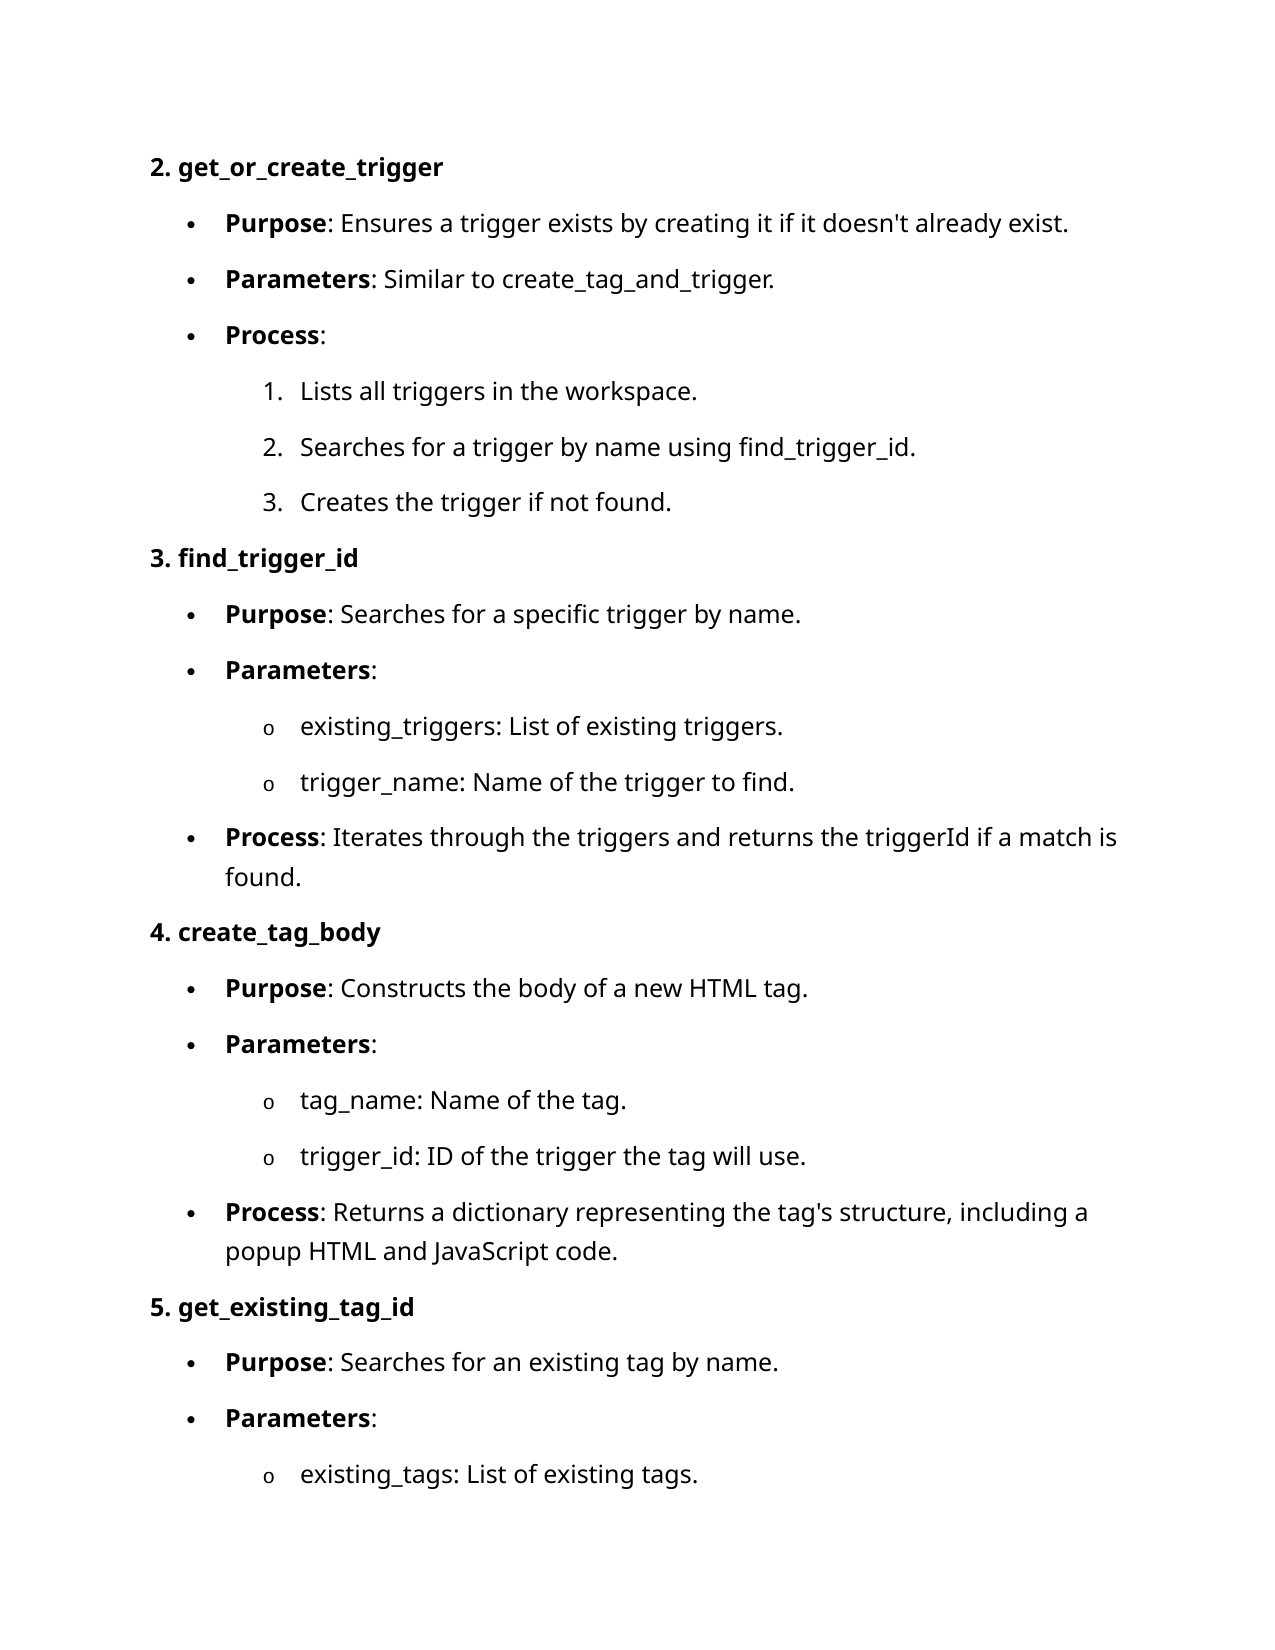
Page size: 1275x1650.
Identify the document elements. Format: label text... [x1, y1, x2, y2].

list Process: Returns a dictionary representing the tag's structure, including a popup HTML and JavaScript code. [187, 1194, 1125, 1267]
list Process: [187, 317, 1125, 352]
list Parameters: Similar to create_tag_and_trigger. [187, 262, 1125, 296]
list Lists all triggers in the workspace. [262, 373, 1125, 407]
text 2. get_or_create_trigger [150, 150, 1125, 184]
list Purpose: Searches for an existing tag by name. [187, 1345, 1125, 1379]
list trigger_name: Name of the trigger to find. [262, 764, 1125, 798]
list Creates the trigger if not found. [262, 485, 1125, 519]
list existing_triggers: List of existing triggers. [262, 708, 1125, 742]
text 5. get_existing_tag_id [150, 1289, 1125, 1323]
list Purpose: Constructs the body of a new HTML tag. [187, 971, 1125, 1005]
list trigger_id: ID of the trigger the tag will use. [262, 1138, 1125, 1172]
list Purpose: Ensures a trigger exists by creating it if it doesn't already exist. [187, 206, 1125, 240]
list Parameters: [187, 1401, 1125, 1435]
list existing_tags: List of existing tags. [262, 1457, 1125, 1491]
text 4. create_tag_body [150, 915, 1125, 949]
list Searches for a trigger by name using find_trigger_id. [262, 429, 1125, 463]
list Parameters: [187, 652, 1125, 687]
list tag_name: Name of the tag. [262, 1082, 1125, 1117]
list Purpose: Searches for a specific trigger by name. [187, 597, 1125, 631]
list Parameters: [187, 1027, 1125, 1061]
list Process: Iterates through the triggers and returns the triggerId if a match is found. [187, 820, 1125, 893]
text 3. find_trigger_id [150, 541, 1125, 575]
